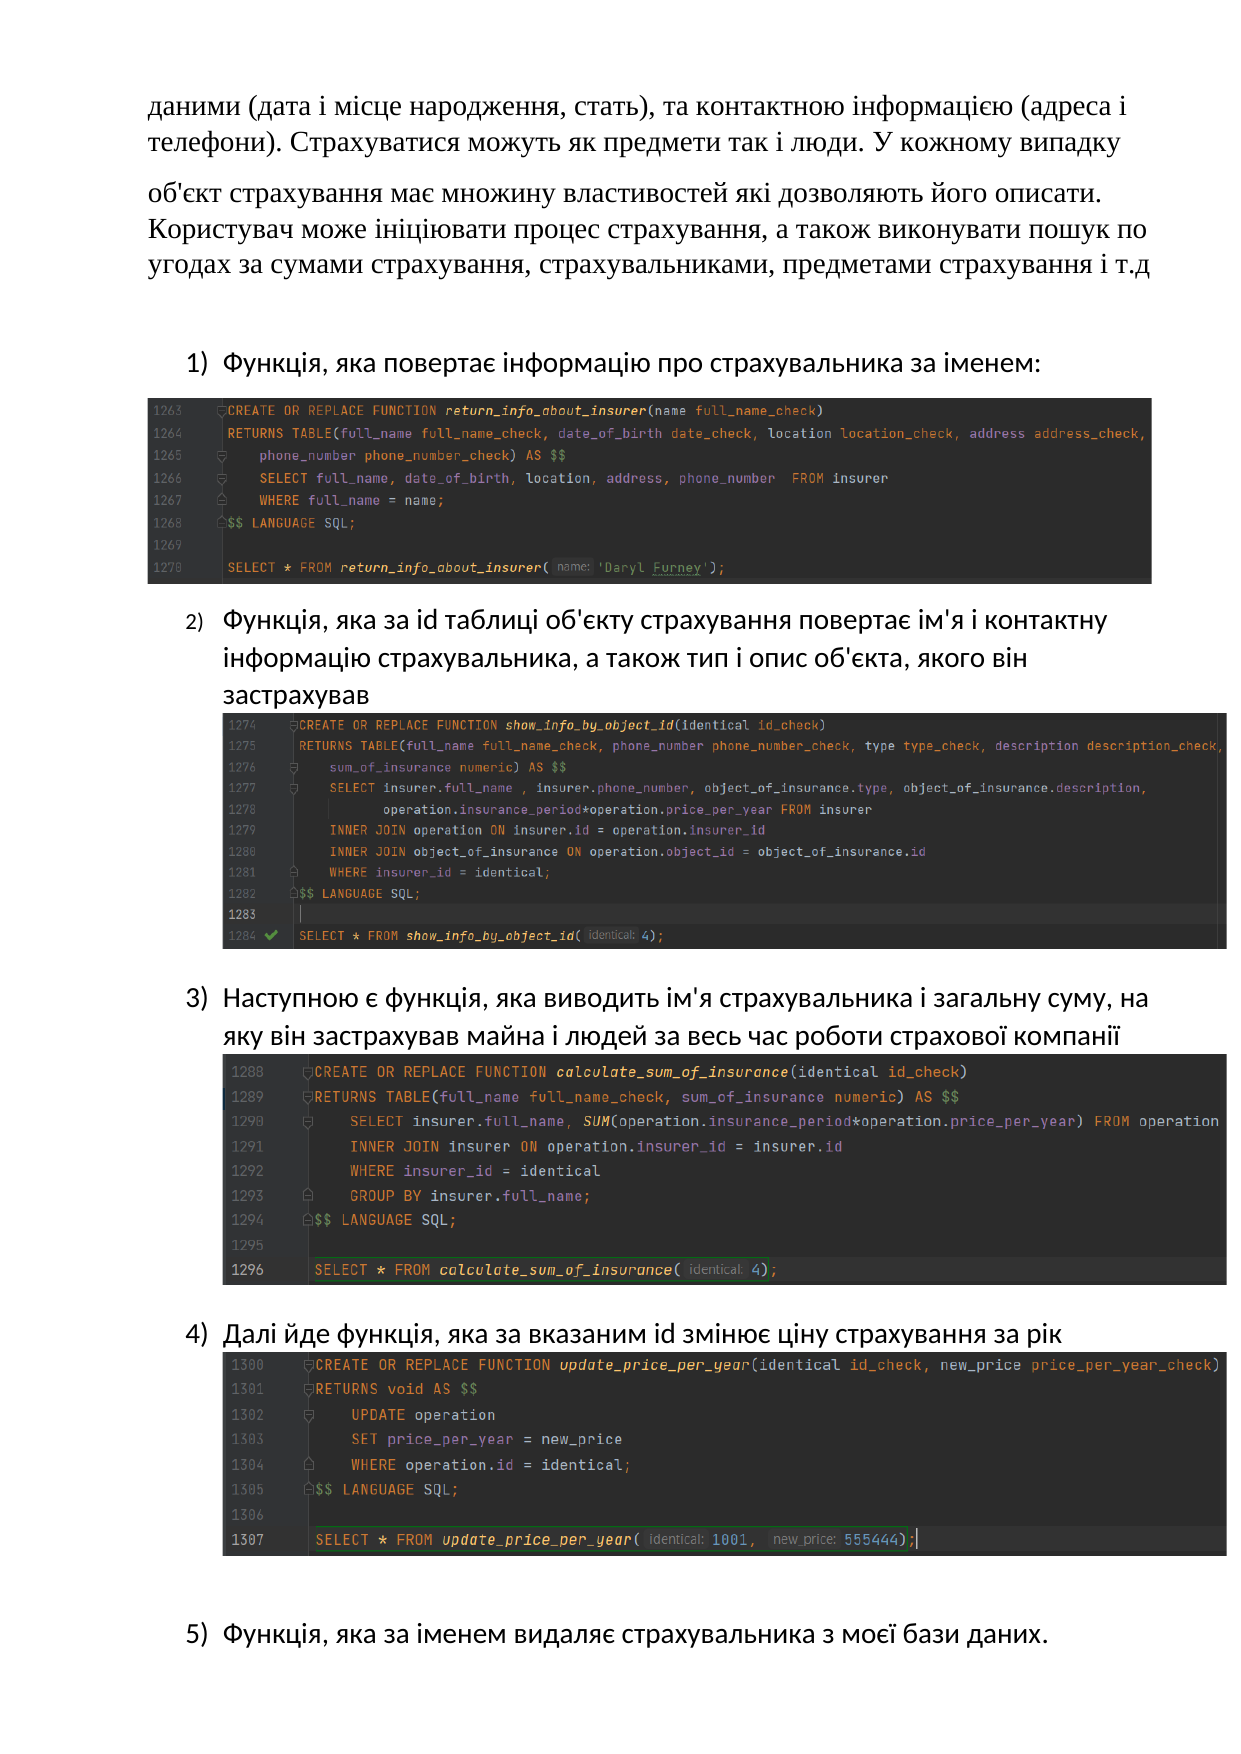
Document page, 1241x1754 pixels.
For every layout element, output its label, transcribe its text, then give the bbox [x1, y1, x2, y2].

list Функція, яка за id таблиці об'єкту страхування повертає ім'я і контактну інформацію страхувальника, а також тип і опис об'єкта, якого він застрахував [185, 601, 1152, 712]
picture [222, 713, 1227, 949]
picture [147, 398, 1152, 584]
list Наступною є функція, яка виводить ім'я страхувальника і загальну суму, на яку він застрахував майна і людей за весь час роботи страхової компанії [185, 979, 1152, 1053]
list Функція, яка за іменем видаляє страхувальника з моєї бази даних. [185, 1616, 1152, 1651]
text об'єкт страхування має множину властивостей які дозволяють його описати. Користувач може ініціювати процес страхування, а також виконувати пошук по угодах за сумами страхування, страхувальниками, предметами страхування і т.д [148, 176, 1152, 279]
list Далі йде функція, яка за вказаним id змінює ціну страхування за рік [185, 1315, 1152, 1351]
list Функція, яка повертає інформацію про страхувальника за іменем: [185, 344, 1152, 379]
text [148, 88, 1152, 157]
picture [222, 1054, 1227, 1285]
picture [222, 1352, 1227, 1556]
